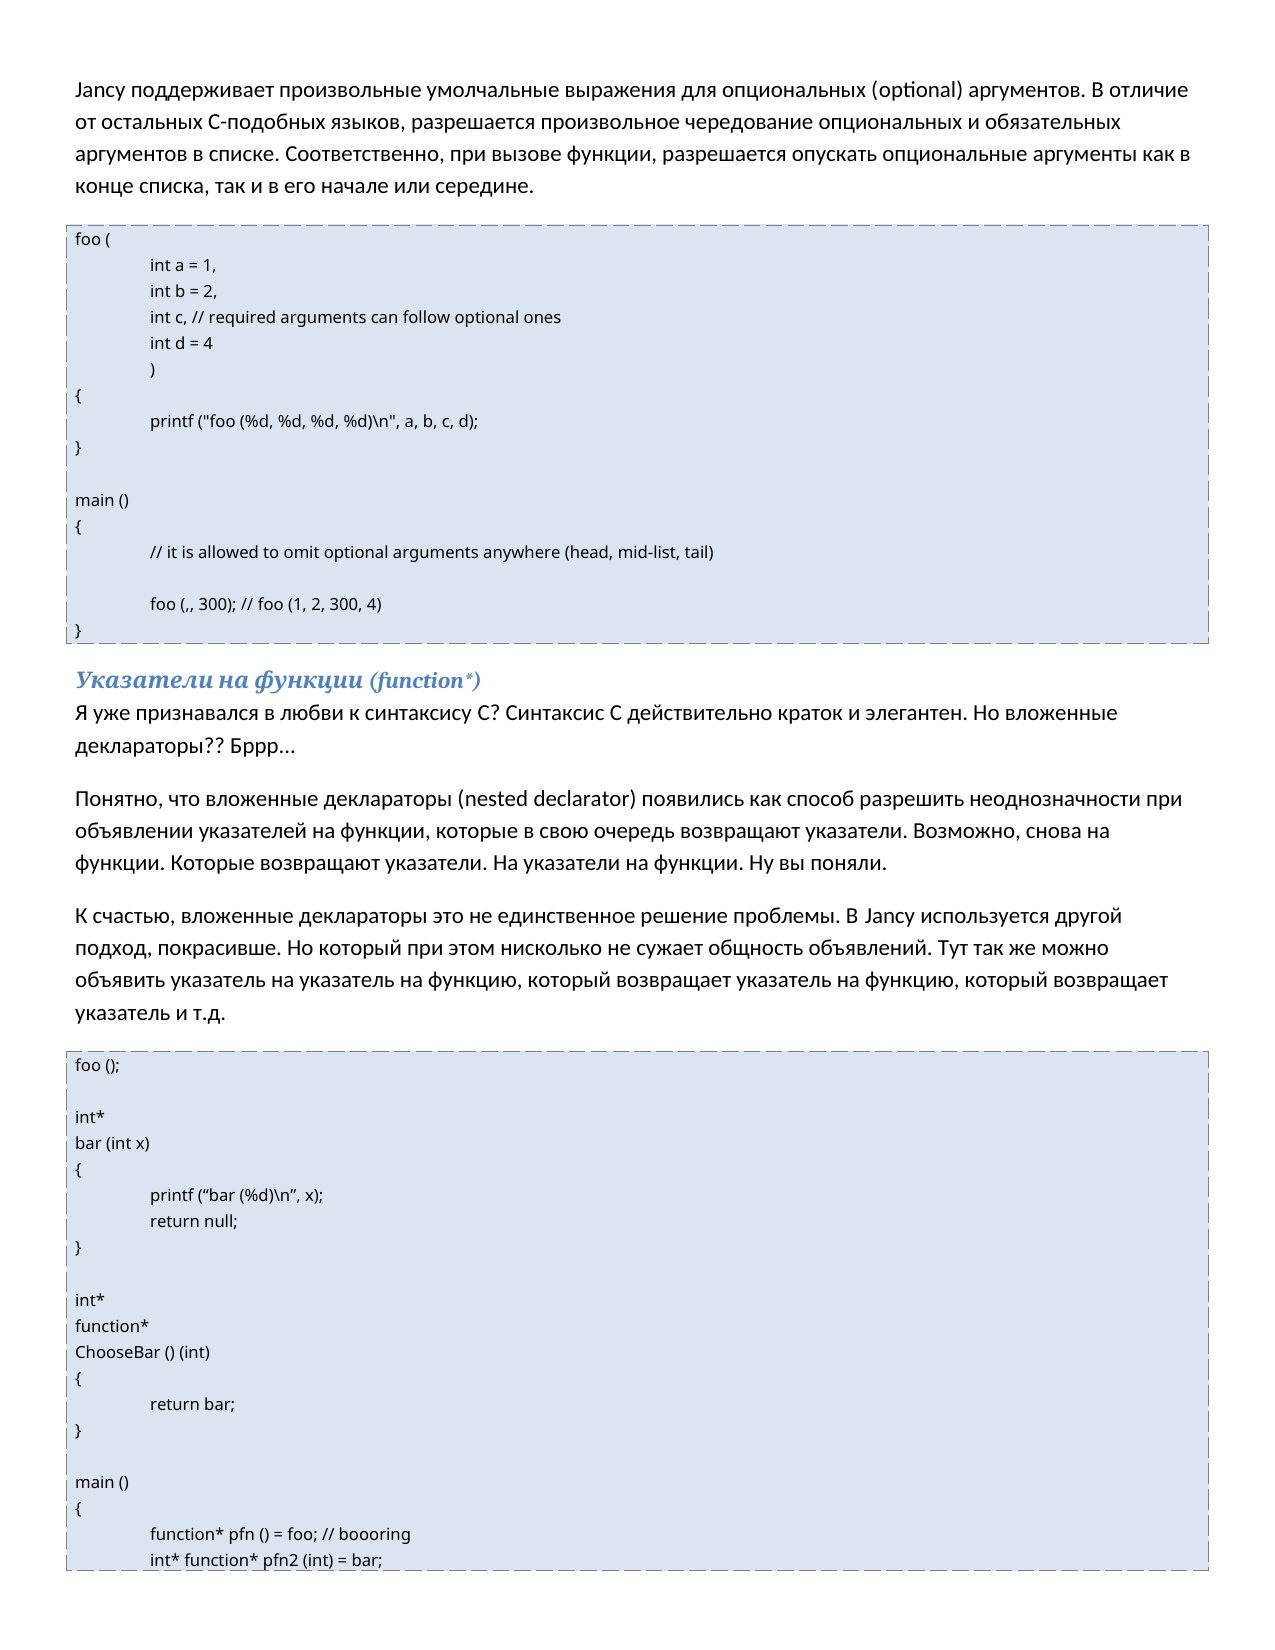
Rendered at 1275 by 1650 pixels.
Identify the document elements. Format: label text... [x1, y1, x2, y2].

text main () [66, 485, 1209, 511]
text } [66, 1415, 1209, 1441]
text function* pfn () = foo; // boooring [66, 1519, 1209, 1545]
text foo (); [66, 1051, 1209, 1077]
text return null; [66, 1207, 1209, 1233]
text { [66, 1155, 1209, 1181]
text ChooseBar () (int) [66, 1337, 1209, 1363]
text Jancy поддерживает произвольные умолчальные выражения для опциональных (optional) аргументов. В отличие от остальных C-подобных языков, разрешается произвольное чередование опциональных и обязательных аргументов в списке. Соответственно, при вызове функции, разрешается опускать опциональные аргументы как в конце списка, так и в его начале или середине. [75, 75, 1200, 199]
text } [66, 1233, 1209, 1259]
text return bar; [66, 1389, 1209, 1415]
text } [66, 433, 1209, 459]
text // it is allowed to omit optional arguments anywhere (head, mid-list, tail) [66, 537, 1209, 563]
text К счастью, вложенные деклараторы это не единственное решение проблемы. В Jancy используется другой подход, покрасивше. Но который при этом нисколько не сужает общность объявлений. Тут так же можно объявить указатель на указатель на функцию, который возвращает указатель на функцию, который возвращает указатель и т.д. [75, 901, 1200, 1026]
text bar (int x) [66, 1129, 1209, 1155]
text main () [66, 1467, 1209, 1493]
text int* [66, 1103, 1209, 1129]
text { [66, 1363, 1209, 1389]
text printf ("foo (%d, %d, %d, %d)\n", a, b, c, d); [66, 407, 1209, 433]
text int d = 4 [66, 329, 1209, 354]
text foo ( [66, 224, 1209, 250]
text int a = 1, [66, 251, 1209, 276]
text function* [66, 1311, 1209, 1337]
text int* [66, 1285, 1209, 1311]
text } [66, 615, 1209, 644]
text printf (“bar (%d)\n”, x); [66, 1181, 1209, 1207]
text foo (,, 300); // foo (1, 2, 300, 4) [66, 589, 1209, 615]
text int c, // required arguments can follow optional ones [66, 303, 1209, 328]
subtitle Указатели на функции (function*) [75, 668, 1200, 695]
text { [66, 381, 1209, 407]
text { [66, 1493, 1209, 1519]
text { [66, 511, 1209, 537]
text int b = 2, [66, 277, 1209, 302]
text ) [66, 355, 1209, 381]
text Я уже признавался в любви к синтаксису C? Синтаксис C действительно краток и элегантен. Но вложенные деклараторы?? Бррр... [75, 698, 1200, 759]
text int* function* pfn2 (int) = bar; [66, 1546, 1209, 1571]
text Понятно, что вложенные деклараторы (nested declarator) появились как способ разрешить неоднозначности при объявлении указателей на функции, которые в свою очередь возвращают указатели. Возможно, снова на функции. Которые возвращают указатели. На указатели на функции. Ну вы поняли. [75, 784, 1200, 876]
